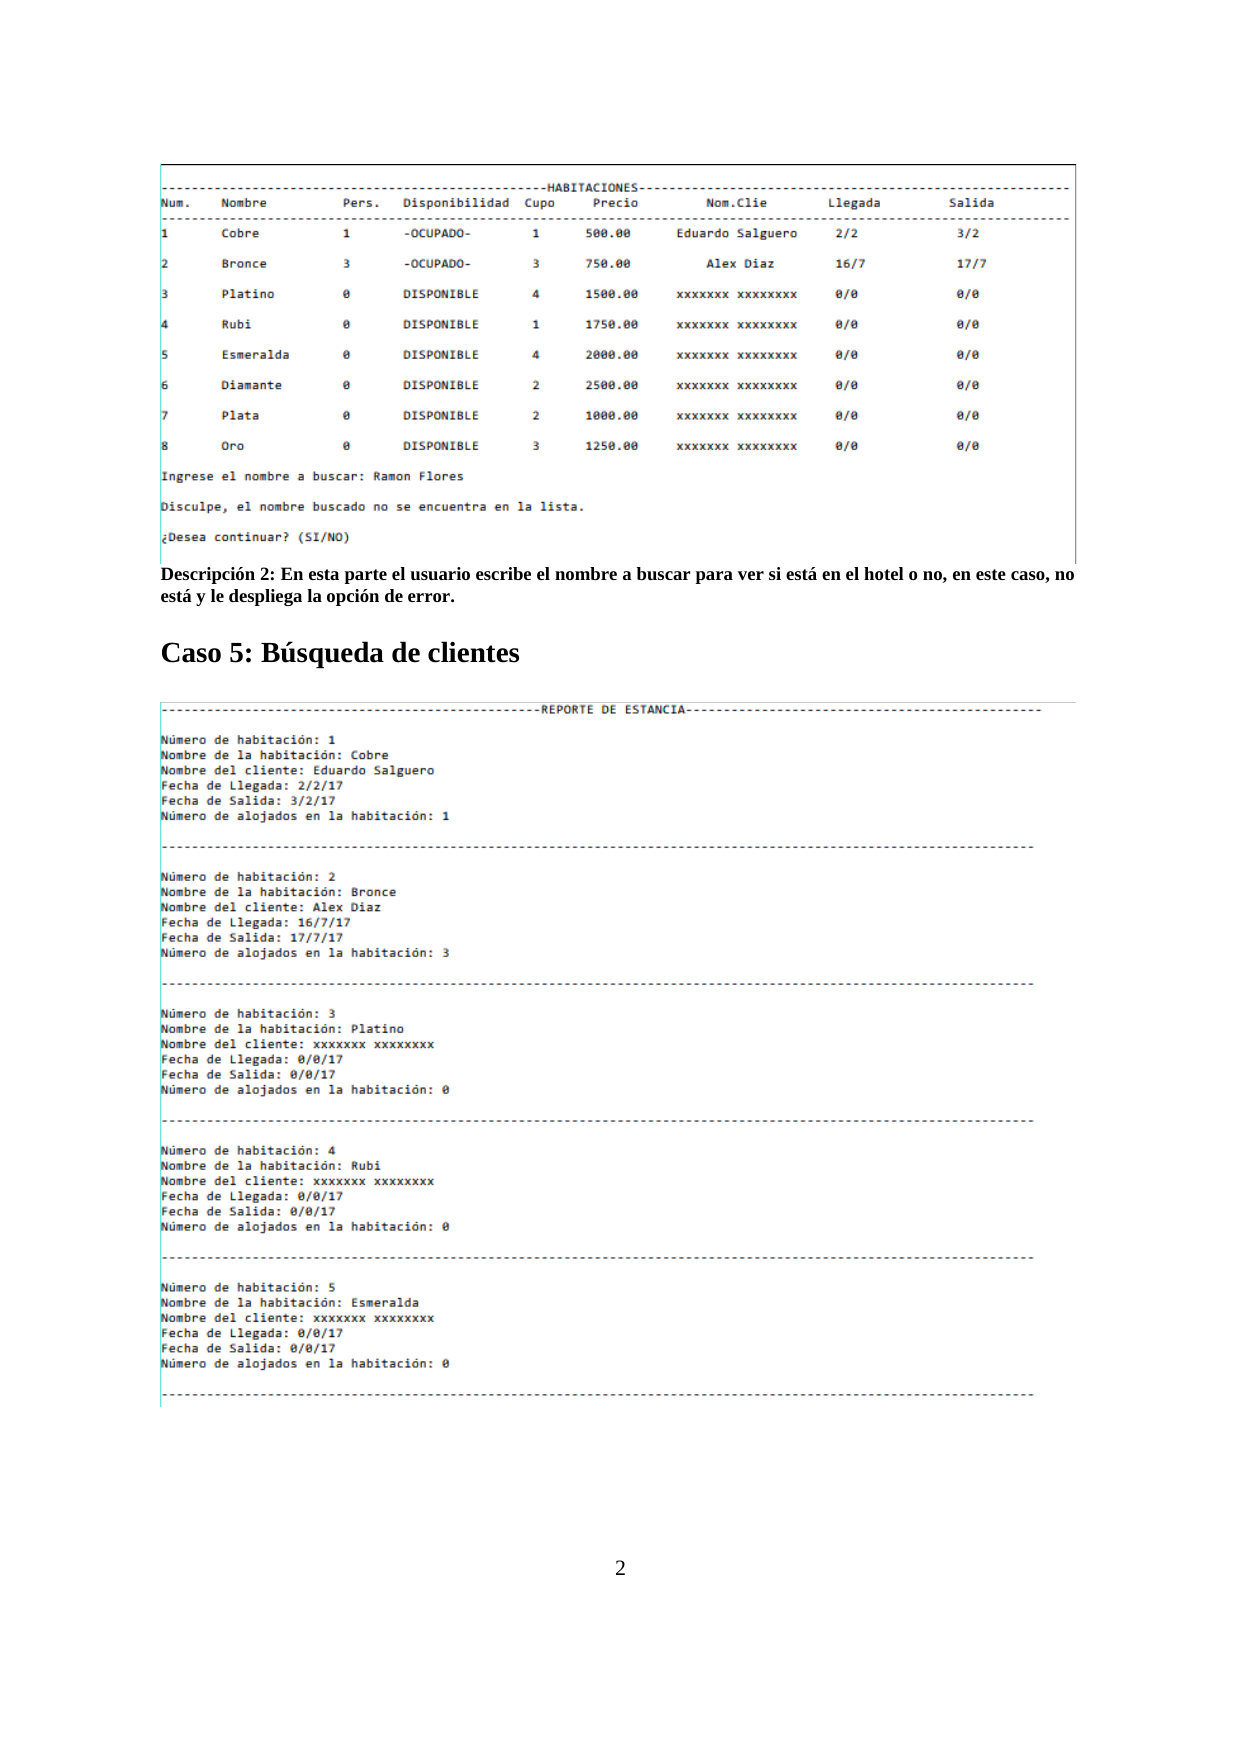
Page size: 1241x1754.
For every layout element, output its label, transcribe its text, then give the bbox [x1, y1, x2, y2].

text Caso 5: Búsqueda de clientes [160, 635, 1076, 668]
text Descripción 2: En esta parte el usuario escribe el nombre a buscar para ver si está en el hotel o no, en este caso, no está y le despliega la opción de error. [160, 564, 1076, 606]
picture [160, 702, 1077, 1407]
picture [160, 164, 1077, 564]
